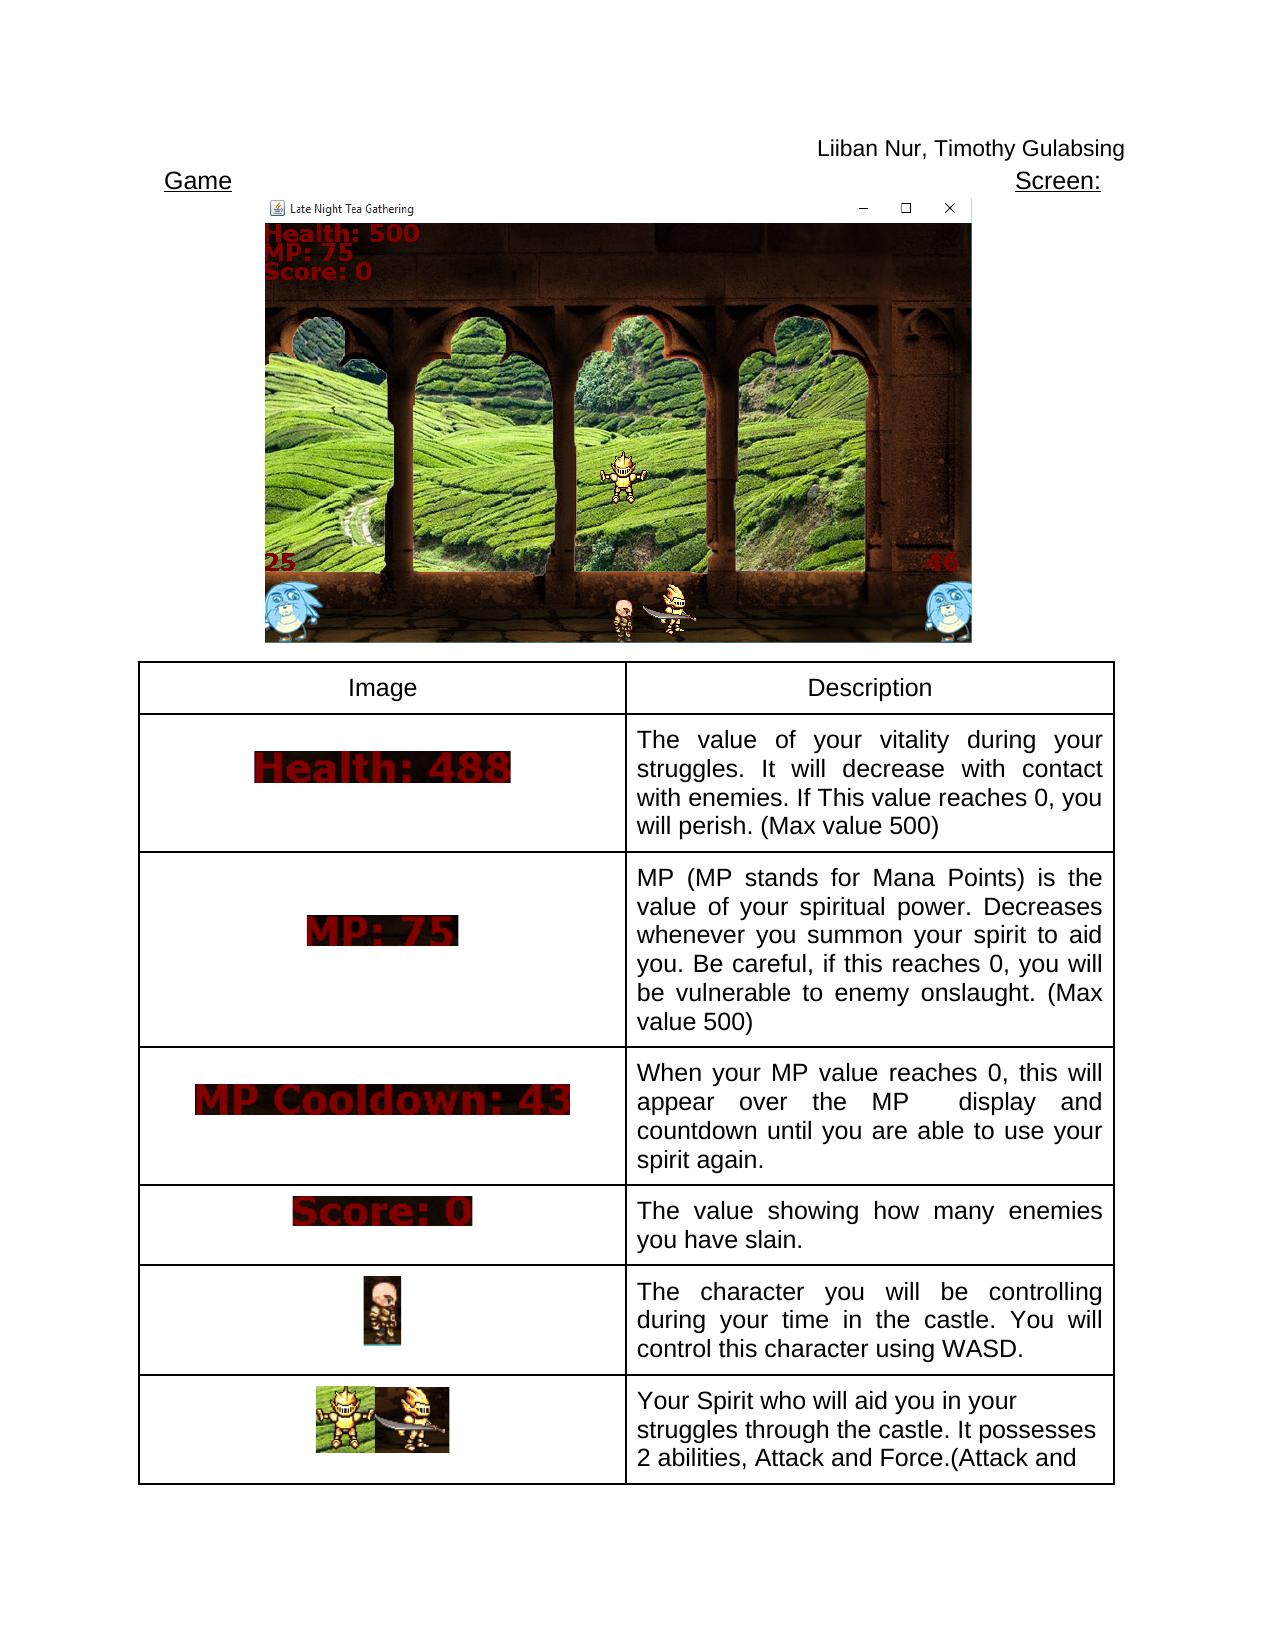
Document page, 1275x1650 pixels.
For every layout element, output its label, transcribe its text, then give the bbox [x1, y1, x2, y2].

table_cell [140, 853, 625, 1046]
picture [363, 1276, 402, 1346]
picture [195, 1084, 570, 1115]
table_cell When your MP value reaches 0, this will appear over the MP display and countdown until you are able to use your spirit again. [627, 1048, 1113, 1184]
picture [254, 751, 511, 783]
table_cell The value of your vitality during your struggles. It will decrease with contact with enemies. If This value reaches 0, you will perish. (Max value 500) [627, 715, 1113, 851]
table_cell [140, 1376, 625, 1483]
table_header Description [627, 663, 1113, 713]
picture [265, 198, 972, 643]
table_cell [140, 1048, 625, 1184]
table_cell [627, 1376, 1113, 1483]
table_cell MP (MP stands for Mana Points) is the value of your spiritual power. Decreases whenever you summon your spirit to aid you. Be careful, if this reaches 0, you will be vulnerable to enemy onslaught. (Max value 500) [627, 853, 1113, 1046]
picture [306, 915, 459, 946]
picture [315, 1386, 450, 1453]
table_cell The value showing how many enemies you have slain. [627, 1186, 1113, 1264]
table_cell The character you will be controlling during your time in the castle. You will control this character using WASD. [627, 1266, 1113, 1373]
table_header Image [140, 663, 625, 713]
text Game Screen: [150, 166, 1125, 194]
table_cell [140, 715, 625, 851]
table_cell [140, 1266, 625, 1373]
table_cell [140, 1186, 625, 1264]
picture [292, 1196, 473, 1226]
